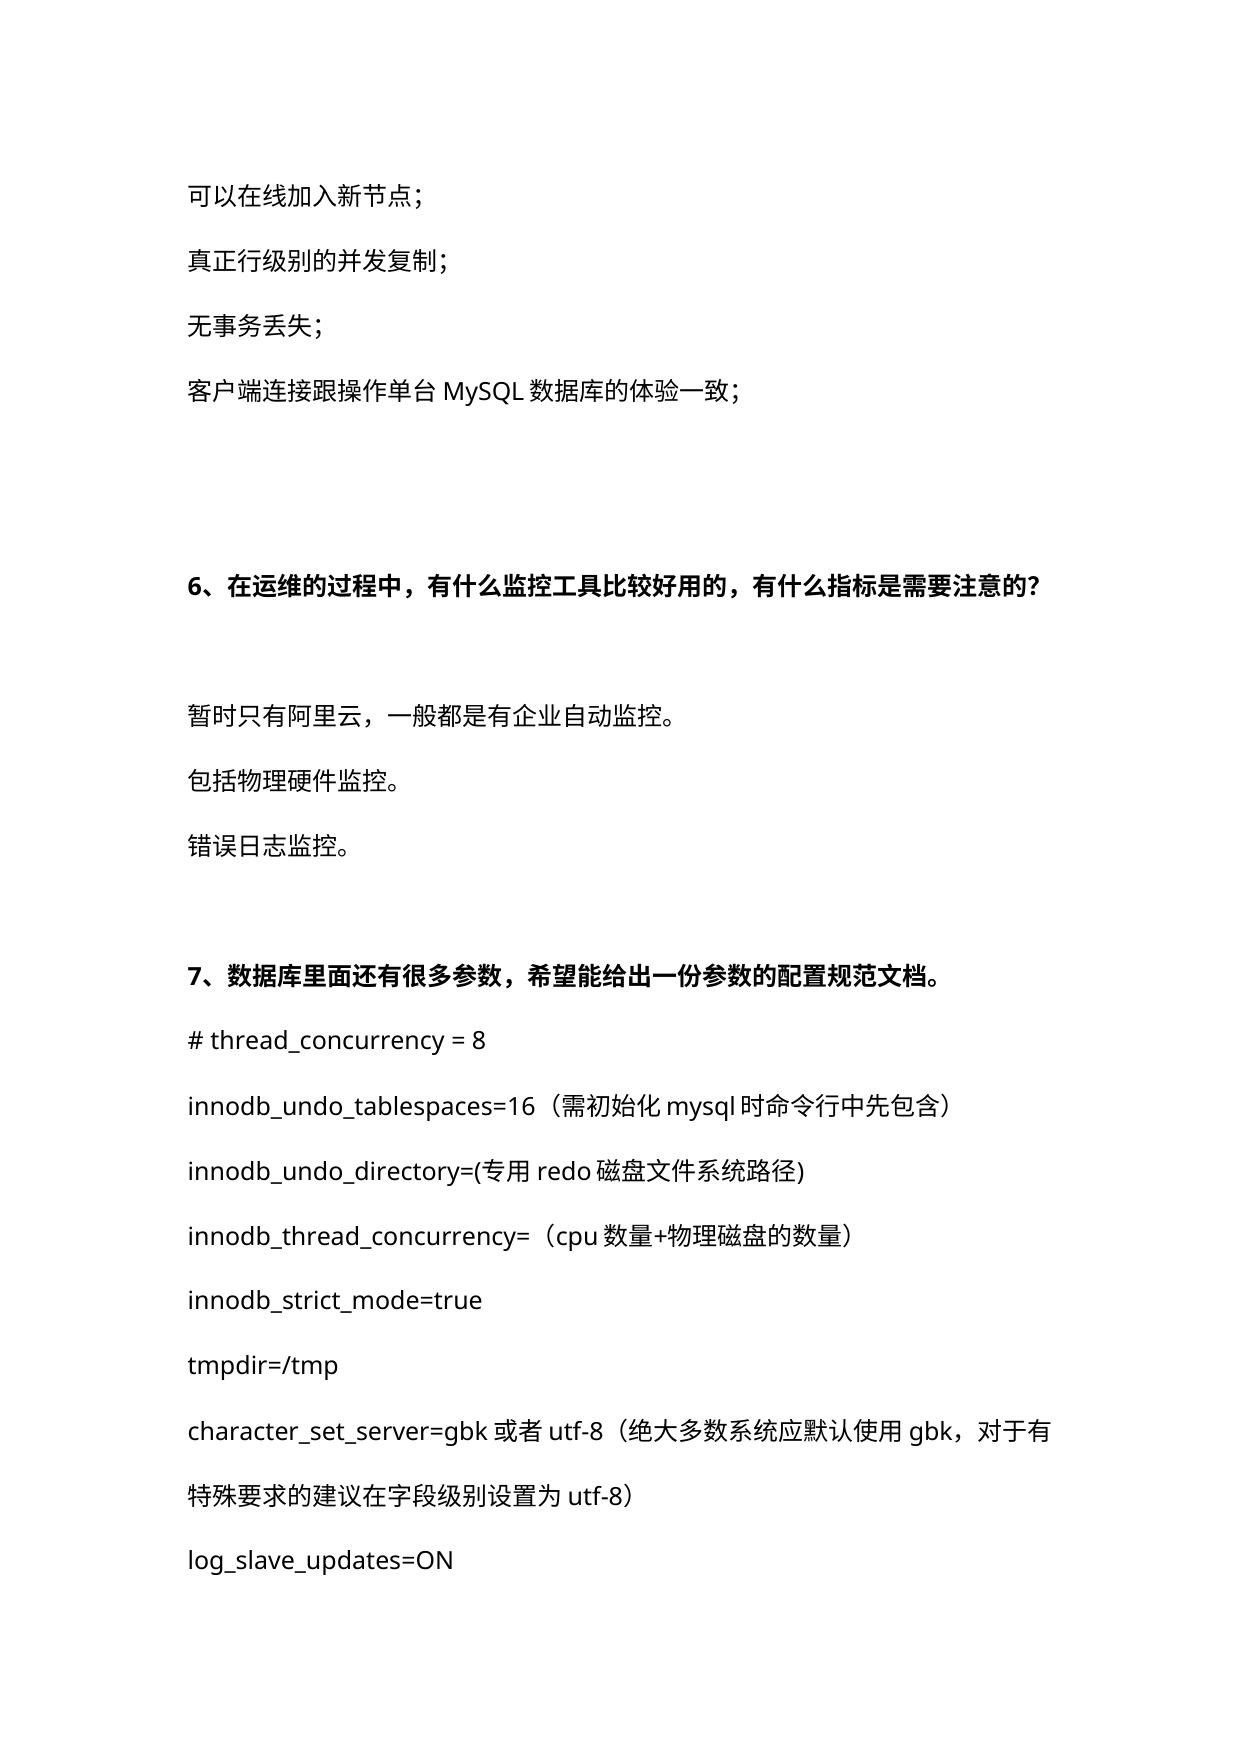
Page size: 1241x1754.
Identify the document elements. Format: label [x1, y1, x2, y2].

text [187, 162, 1053, 1592]
